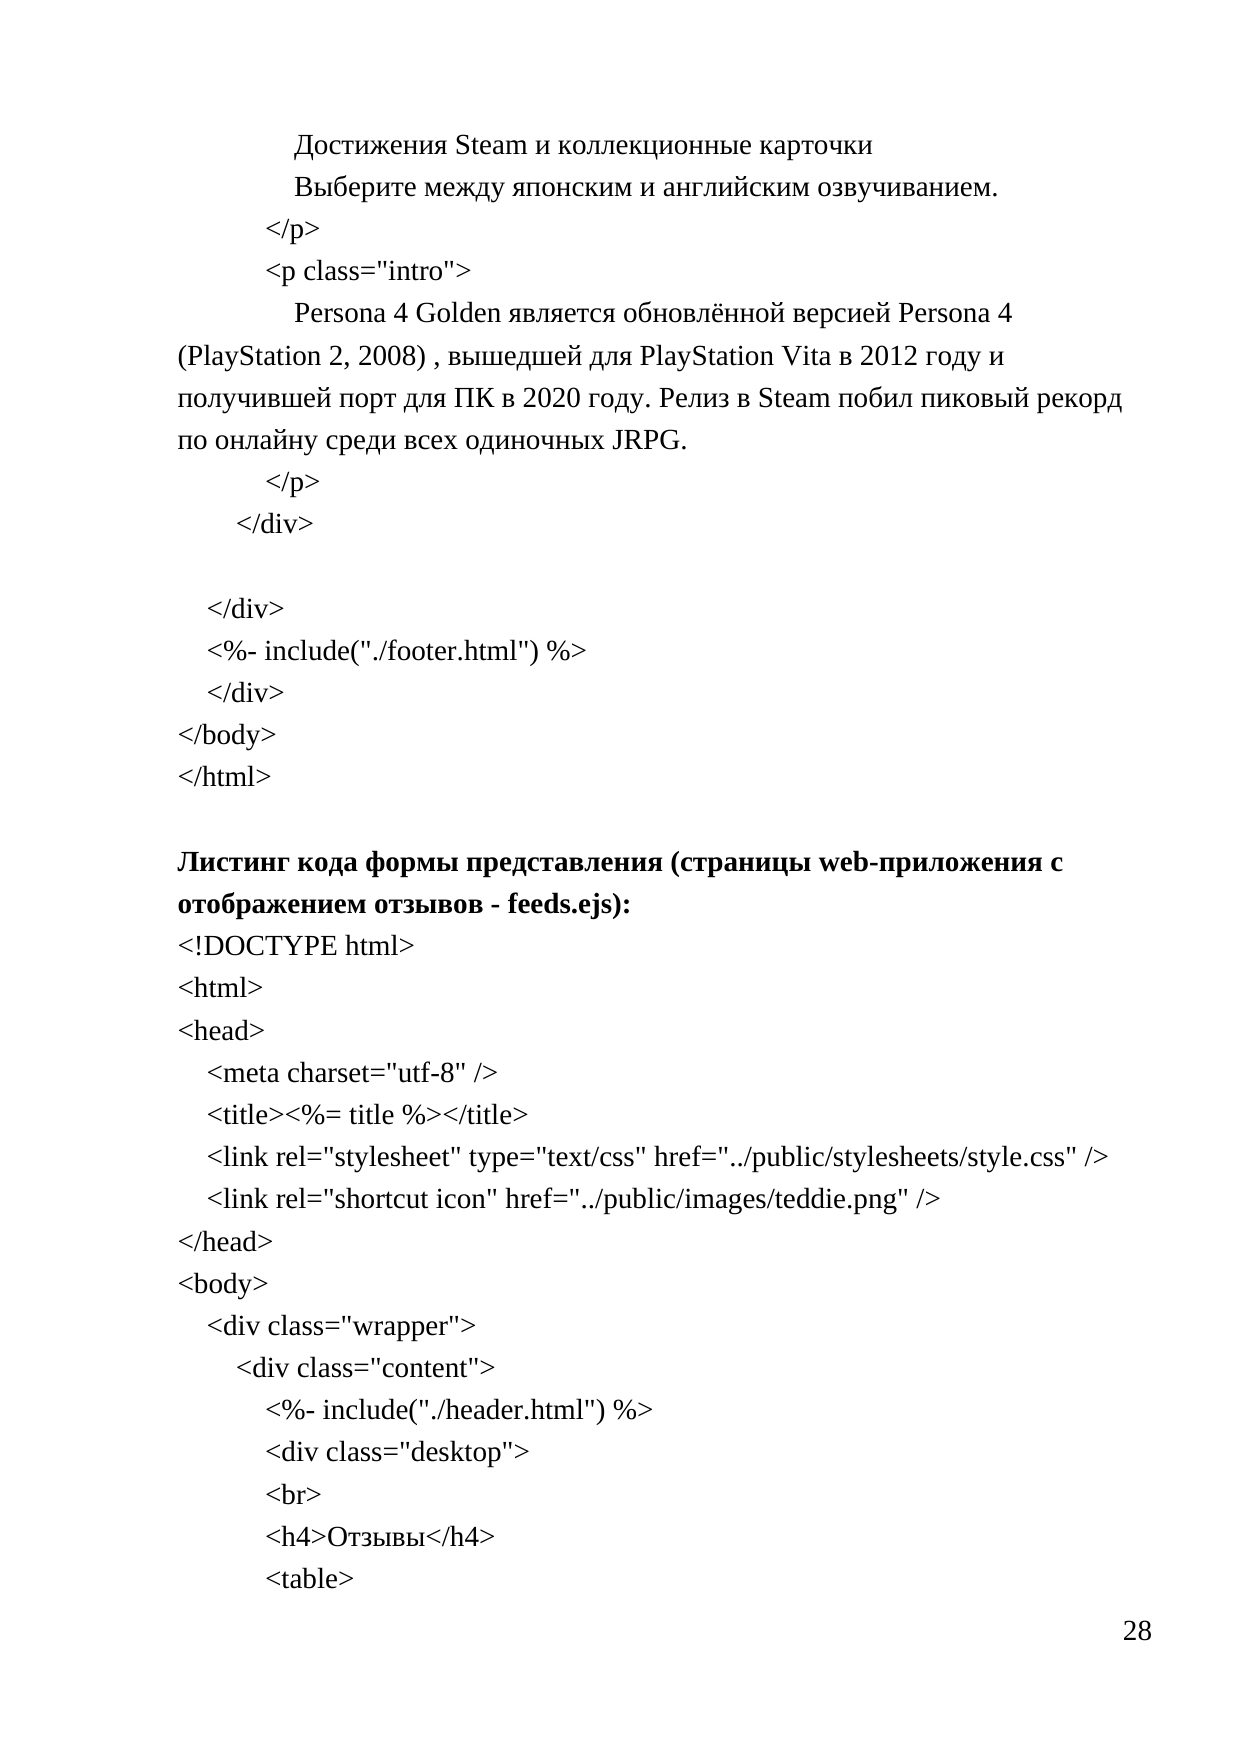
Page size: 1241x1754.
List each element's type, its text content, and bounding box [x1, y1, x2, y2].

text <html> [177, 962, 1152, 1004]
text </div> [177, 498, 1152, 540]
text Листинг кода формы представления (страницы web-приложения с отображением отзывов - feeds.ejs): [177, 835, 1152, 920]
text <table> [177, 1552, 1152, 1595]
text <div class="content"> [177, 1342, 1152, 1384]
text <div class="desktop"> [177, 1426, 1152, 1468]
text <body> [177, 1257, 1152, 1299]
text <link rel="stylesheet" type="text/css" href="../public/stylesheets/style.css" /> [177, 1131, 1152, 1173]
text <br> [177, 1468, 1152, 1510]
text <link rel="shortcut icon" href="../public/images/teddie.png" /> [177, 1173, 1152, 1215]
text <div class="wrapper"> [177, 1299, 1152, 1342]
text </head> [177, 1215, 1152, 1257]
text <h4>Отзывы</h4> [177, 1510, 1152, 1552]
text </div> [177, 667, 1152, 709]
text </div> [177, 582, 1152, 624]
text Persona 4 Golden является обновлённой версией Persona 4 (PlayStation 2, 2008) , вышедшей для PlayStation Vita в 2012 году и получившей порт для ПК в 2020 году. Релиз в Steam побил пиковый рекорд по онлайну среди всех одиночных JRPG. [177, 287, 1152, 456]
text <meta charset="utf-8" /> [177, 1046, 1152, 1088]
text <p class="intro"> [177, 245, 1152, 287]
text </p> [177, 456, 1152, 498]
text <title><%= title %></title> [177, 1088, 1152, 1131]
text Достижения Steam и коллекционные карточки [177, 118, 1152, 160]
text </html> [177, 751, 1152, 793]
text </body> [177, 709, 1152, 751]
text <!DOCTYPE html> [177, 920, 1152, 962]
text <head> [177, 1004, 1152, 1046]
text <%- include("./footer.html") %> [177, 624, 1152, 667]
text <%- include("./header.html") %> [177, 1384, 1152, 1426]
text Выберите между японским и английским озвучиванием. [177, 160, 1152, 202]
text </p> [177, 202, 1152, 245]
